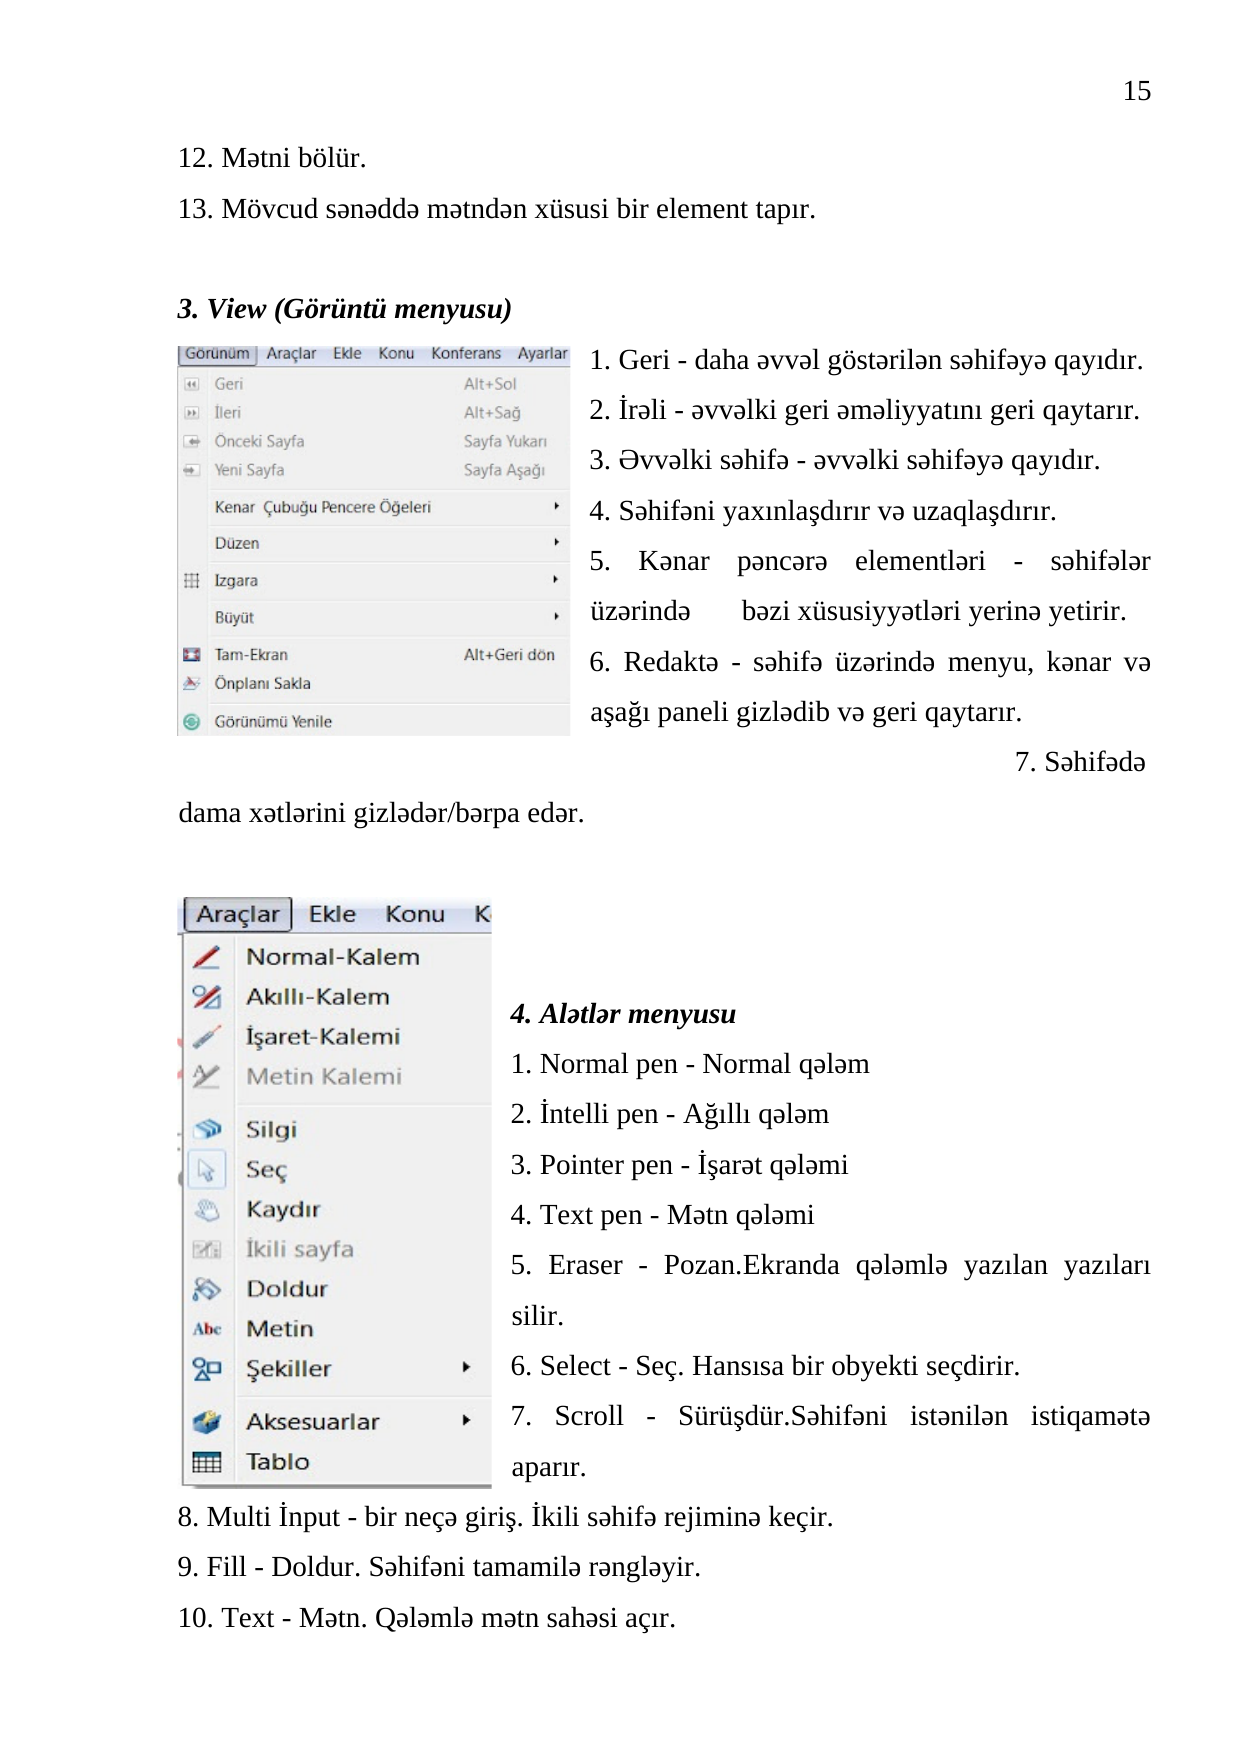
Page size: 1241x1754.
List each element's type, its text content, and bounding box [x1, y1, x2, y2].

text 10. Text - Mətn. Qələmlə mətn sahəsi açır. [177, 1600, 1151, 1633]
text 5. Kənar pəncərə elementləri - səhifələr üzərində bəzi xüsusiyyətləri yerinə yetirir. [571, 543, 1151, 627]
text 2. İrəli - əvvəlki geri əməliyyatını geri qaytarır. [571, 392, 1151, 426]
text 3. Pointer pen - İşarət qələmi [492, 1147, 1151, 1180]
text 1. Geri - daha əvvəl göstərilən səhifəyə qayıdır. [177, 342, 1151, 375]
text 4. Səhifəni yaxınlaşdırır və uzaqlaşdırır. [571, 493, 1151, 526]
text 3. Əvvəlki səhifə - əvvəlki səhifəyə qayıdır. [571, 442, 1151, 476]
text 1. Normal pen - Normal qələm [492, 1046, 1151, 1080]
text 13. Mövcud sənəddə mətndən xüsusi bir element tapır. [177, 191, 1151, 224]
picture [177, 897, 492, 1489]
text 7. Səhifədə dama xətlərini gizlədər/bərpa edər. [177, 744, 1151, 828]
text 8. Multi İnput - bir neçə giriş. İkili səhifə rejiminə keçir. [177, 1499, 1151, 1533]
text 3. View (Görüntü menyusu) [177, 292, 1151, 325]
text 4. Alətlər menyusu [492, 996, 1151, 1029]
text 9. Fill - Doldur. Səhifəni tamamilə rəngləyir. [177, 1549, 1151, 1583]
text 7. Scroll - Sürüşdür.Səhifəni istənilən istiqamətə aparır. [492, 1398, 1151, 1482]
text 4. Text pen - Mətn qələmi [492, 1197, 1151, 1231]
text 5. Eraser - Pozan.Ekranda qələmlə yazılan yazıları silir. [492, 1247, 1151, 1331]
text 12. Mətni bölür. [177, 141, 1151, 174]
picture [177, 346, 571, 736]
text 6. Select - Seç. Hansısa bir obyekti seçdirir. [492, 1348, 1151, 1382]
text 6. Redaktə - səhifə üzərində menyu, kənar və aşağı paneli gizlədib və geri qaytarır. [571, 644, 1151, 728]
text 2. İntelli pen - Ağıllı qələm [492, 1097, 1151, 1130]
